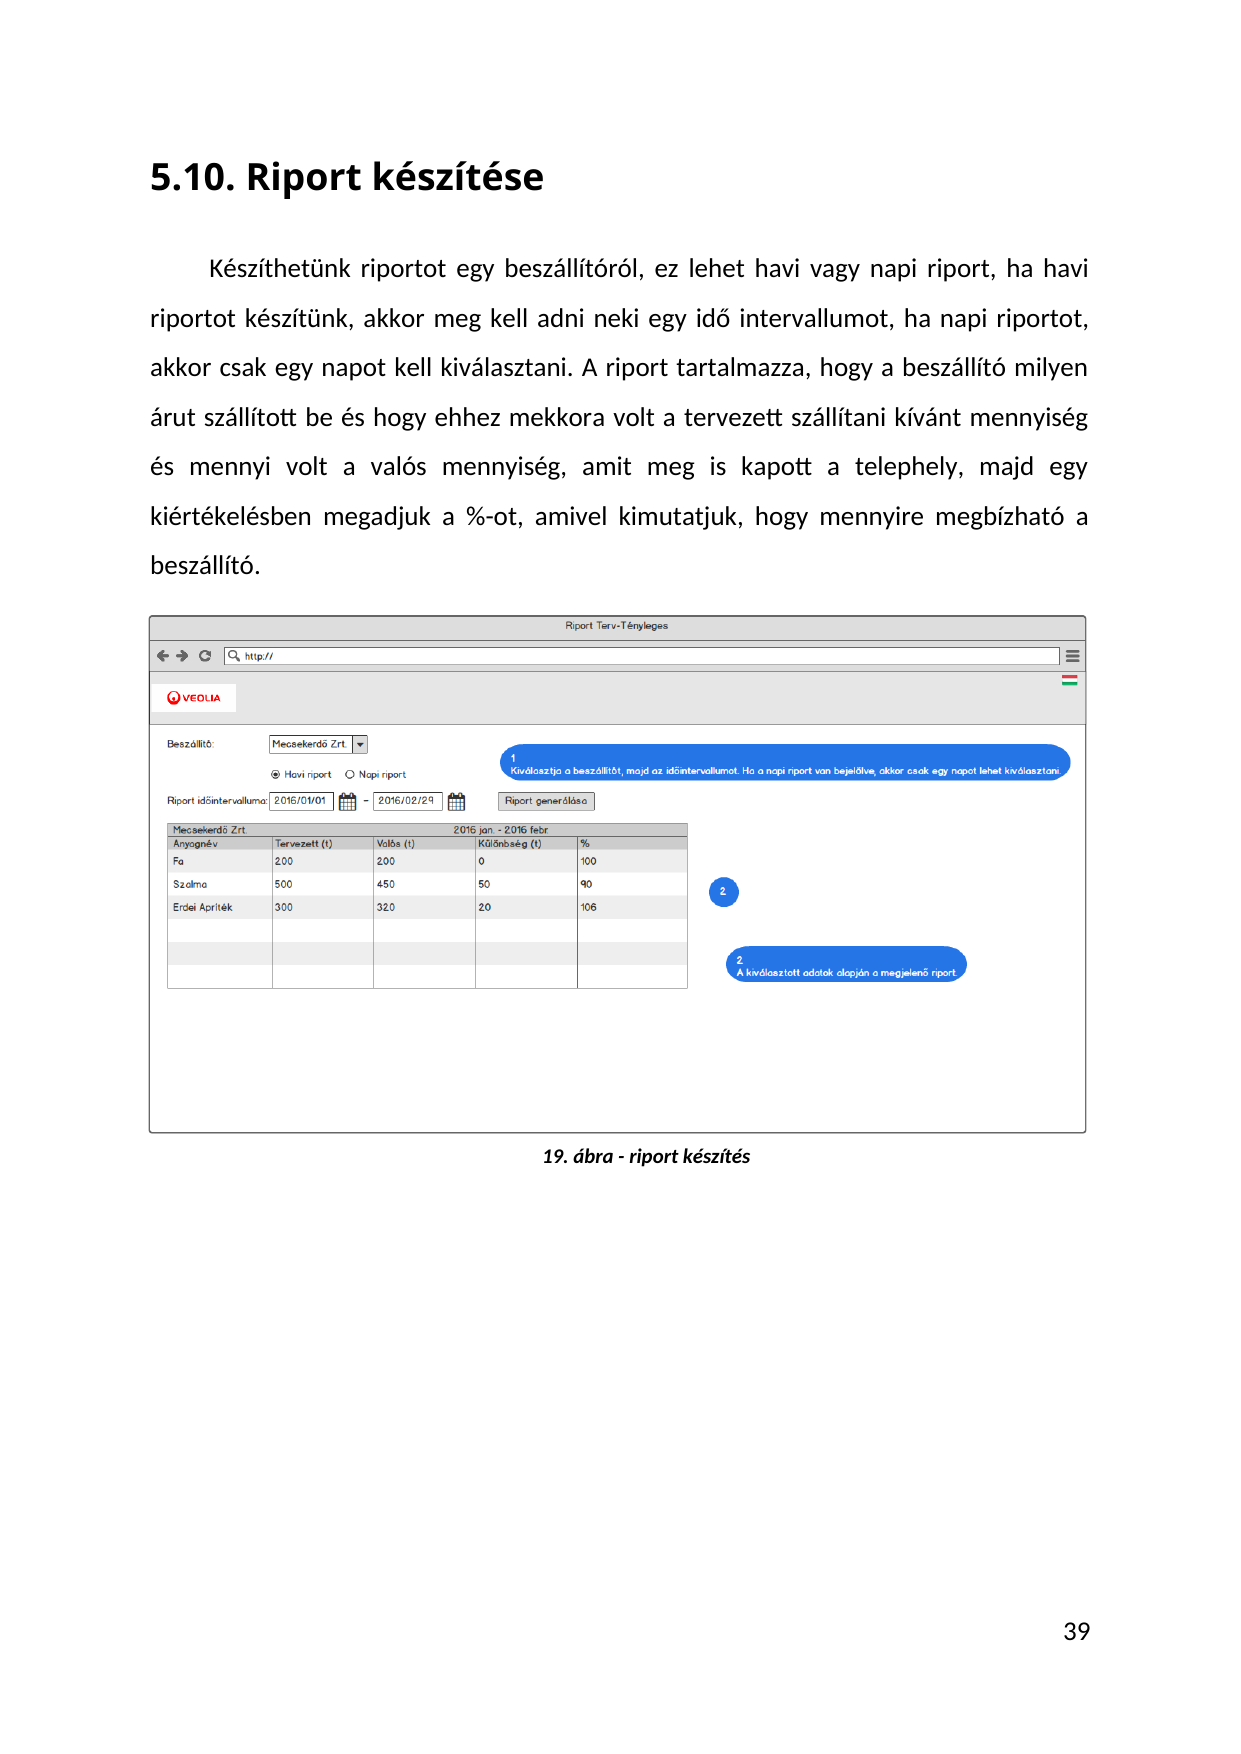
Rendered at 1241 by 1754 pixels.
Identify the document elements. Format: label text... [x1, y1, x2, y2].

picture [148, 615, 1087, 1134]
text Készíthetünk riportot egy beszállítóról, ez lehet havi vagy napi riport, ha havi riportot készítünk, akkor meg kell adni neki egy idő intervallumot, ha napi riportot, akkor csak egy napot kell kiválasztani. A riport tartalmazza, hogy a beszállító milyen árut szállított be és hogy ehhez mekkora volt a tervezett szállítani kívánt mennyiség és mennyi volt a valós mennyiség, amit meg is kapott a telephely, majd egy kiértékelésben megadjuk a %-ot, amivel kimutatjuk, hogy mennyire megbízható a beszállító. [150, 252, 1090, 581]
subtitle 5.10. Riport készítése [150, 150, 1090, 201]
